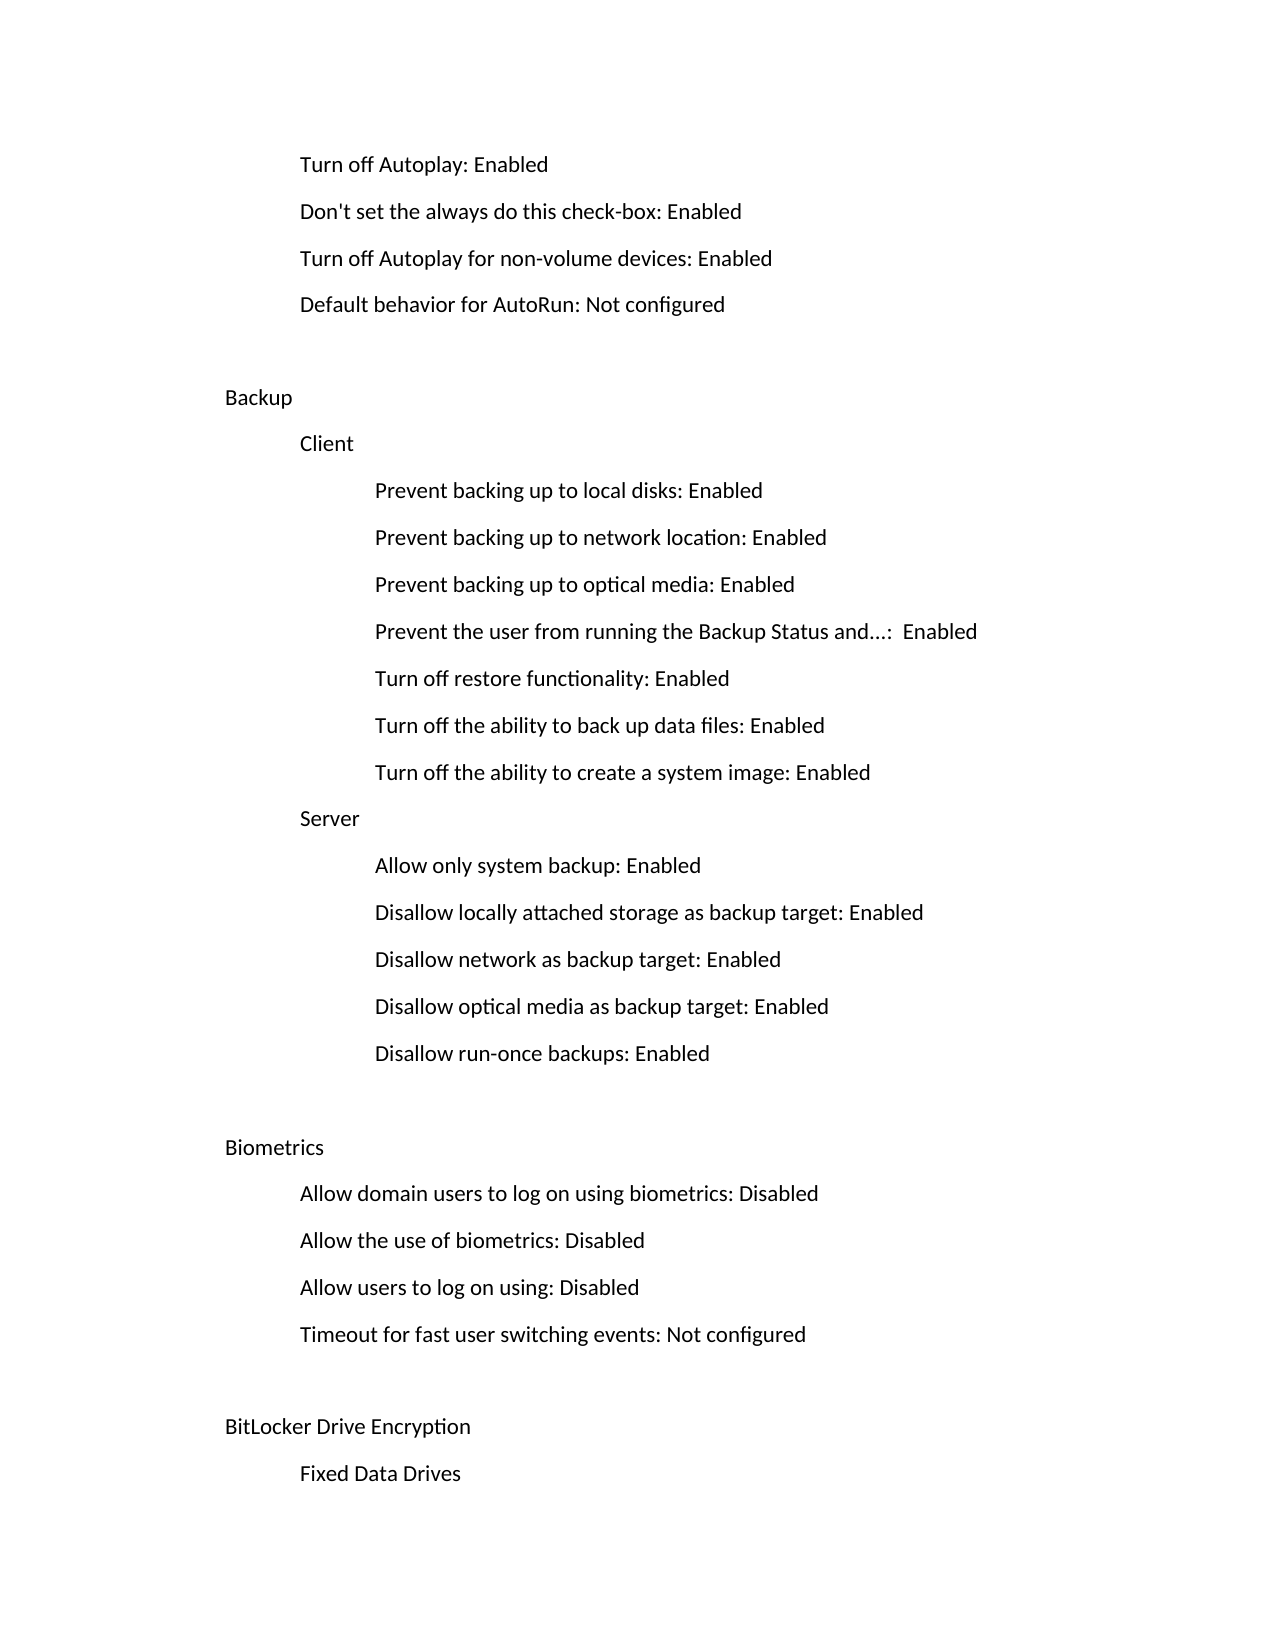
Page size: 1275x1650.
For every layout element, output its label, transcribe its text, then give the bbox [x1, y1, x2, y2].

text Client [187, 429, 1125, 458]
text Server [187, 804, 1125, 833]
text Turn off Autoplay: Enabled [187, 150, 1125, 178]
text Turn off Autoplay for non-volume devices: Enabled [187, 244, 1125, 272]
text Prevent backing up to optical media: Enabled [187, 570, 1125, 598]
text Disallow locally attached storage as backup target: Enabled [187, 898, 1125, 926]
text Allow only system backup: Enabled [187, 851, 1125, 879]
text Allow the use of biometrics: Disabled [187, 1226, 1125, 1254]
text Backup [187, 383, 1125, 411]
text Turn off the ability to back up data files: Enabled [187, 711, 1125, 739]
text Fixed Data Drives [187, 1459, 1125, 1487]
text Prevent backing up to network location: Enabled [187, 523, 1125, 551]
text Prevent the user from running the Backup Status and...: Enabled [187, 617, 1125, 645]
text Biometrics [187, 1133, 1125, 1161]
text Timeout for fast user switching events: Not configured [187, 1320, 1125, 1348]
text Turn off the ability to create a system image: Enabled [187, 758, 1125, 786]
text Allow domain users to log on using biometrics: Disabled [187, 1179, 1125, 1208]
text Disallow run-once backups: Enabled [187, 1039, 1125, 1067]
text Disallow optical media as backup target: Enabled [187, 992, 1125, 1020]
text Prevent backing up to local disks: Enabled [187, 476, 1125, 504]
text Turn off restore functionality: Enabled [187, 664, 1125, 692]
text Disallow network as backup target: Enabled [187, 945, 1125, 973]
text BitLocker Drive Encryption [187, 1412, 1125, 1440]
text Don't set the always do this check-box: Enabled [187, 197, 1125, 225]
text Allow users to log on using: Disabled [187, 1273, 1125, 1301]
text Default behavior for AutoRun: Not configured [187, 291, 1125, 319]
